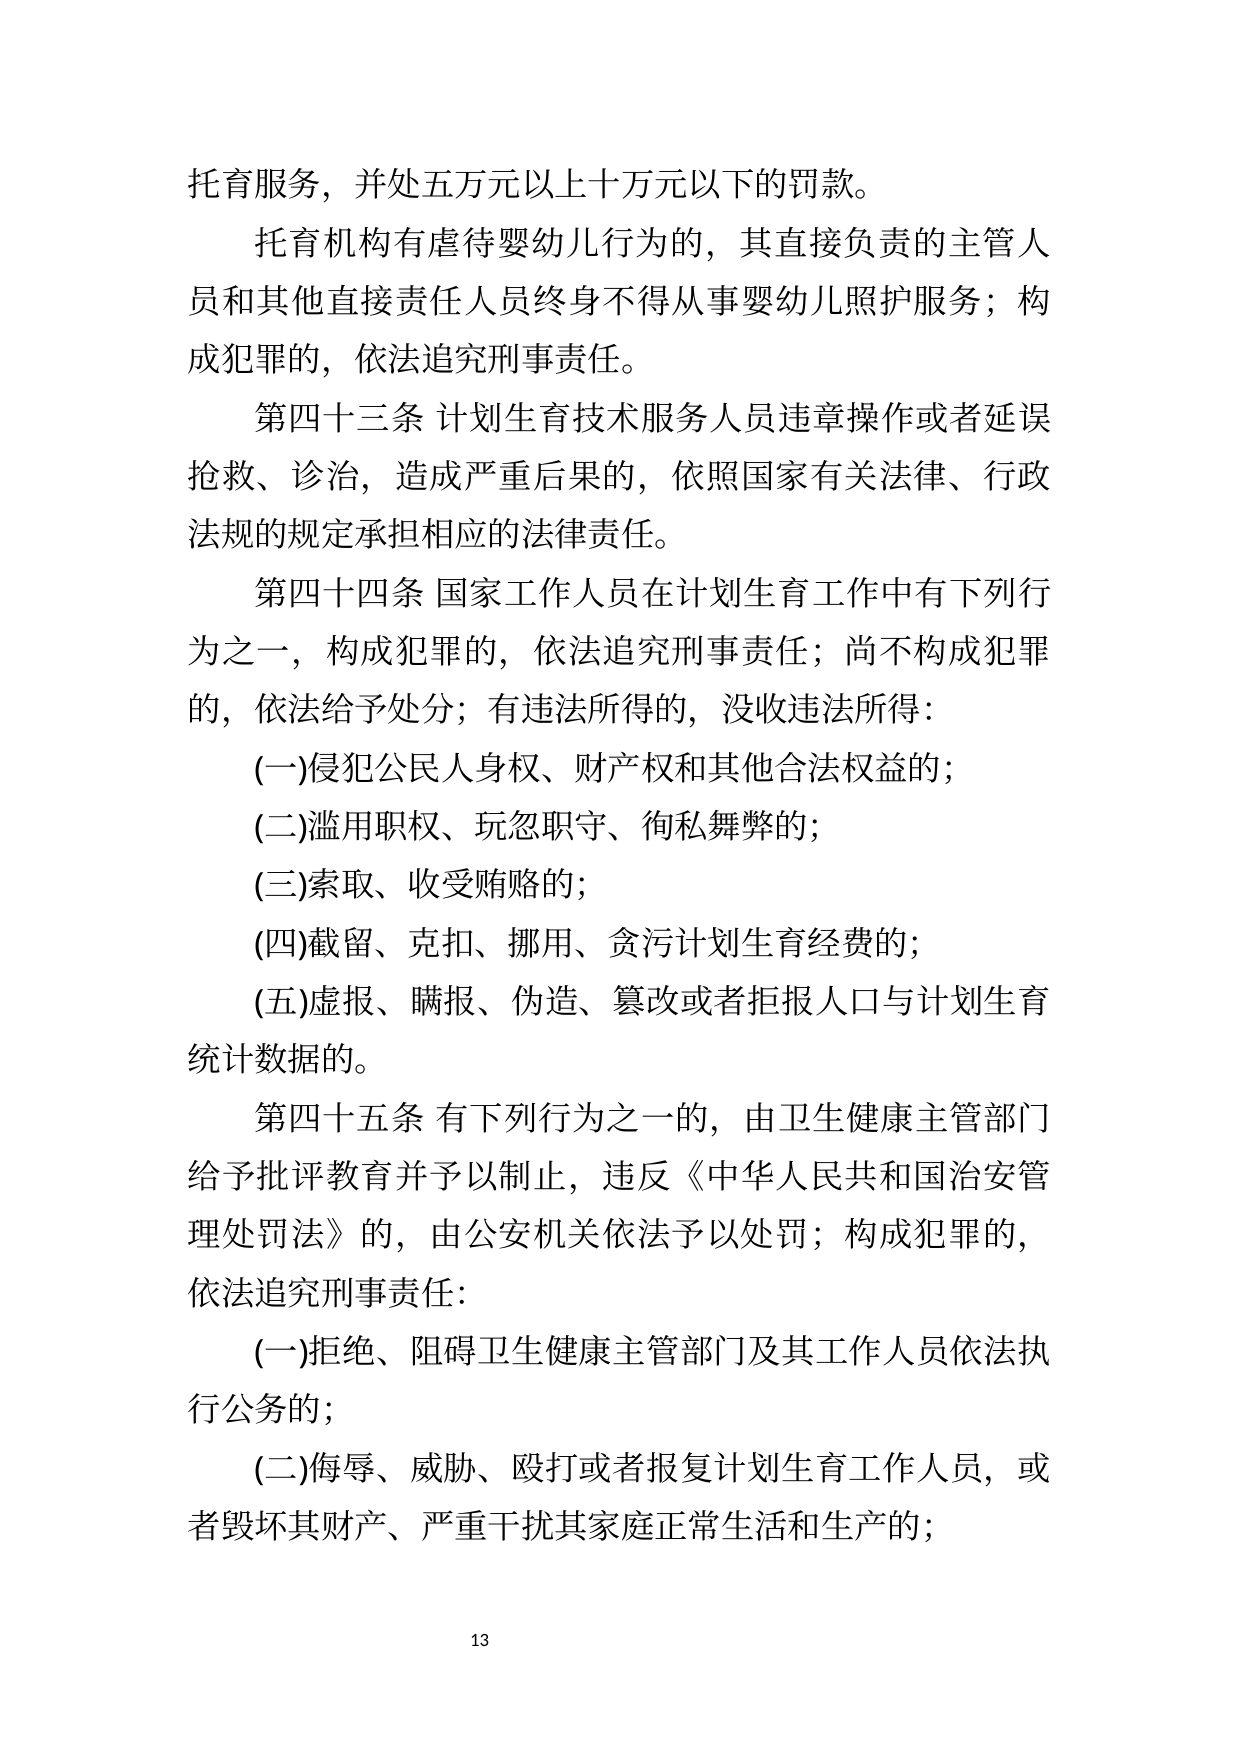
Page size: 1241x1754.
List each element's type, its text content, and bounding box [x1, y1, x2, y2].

text 第四十四条 国家工作人员在计划生育工作中有下列行为之一，构成犯罪的，依法追究刑事责任；尚不构成犯罪的，依法给予处分；有违法所得的，没收违法所得： [187, 558, 1053, 733]
text (四)截留、克扣、挪用、贪污计划生育经费的； [187, 908, 1053, 967]
text (三)索取、收受贿赂的； [187, 850, 1053, 908]
text (五)虚报、瞒报、伪造、篡改或者拒报人口与计划生育统计数据的。 [187, 967, 1053, 1083]
text (一)拒绝、阻碍卫生健康主管部门及其工作人员依法执行公务的； [187, 1317, 1053, 1433]
text (一)侵犯公民人身权、财产权和其他合法权益的； [187, 733, 1053, 792]
text 第四十三条 计划生育技术服务人员违章操作或者延误抢救、诊治，造成严重后果的，依照国家有关法律、行政法规的规定承担相应的法律责任。 [187, 383, 1053, 558]
text (二)侮辱、威胁、殴打或者报复计划生育工作人员，或者毁坏其财产、严重干扰其家庭正常生活和生产的； [187, 1433, 1053, 1550]
text 第四十五条 有下列行为之一的，由卫生健康主管部门给予批评教育并予以制止，违反《中华人民共和国治安管理处罚法》的，由公安机关依法予以处罚；构成犯罪的，依法追究刑事责任： [187, 1083, 1053, 1317]
text 托育机构有虐待婴幼儿行为的，其直接负责的主管人员和其他直接责任人员终身不得从事婴幼儿照护服务；构成犯罪的，依法追究刑事责任。 [187, 208, 1053, 383]
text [187, 150, 1053, 208]
text (二)滥用职权、玩忽职守、徇私舞弊的； [187, 792, 1053, 850]
